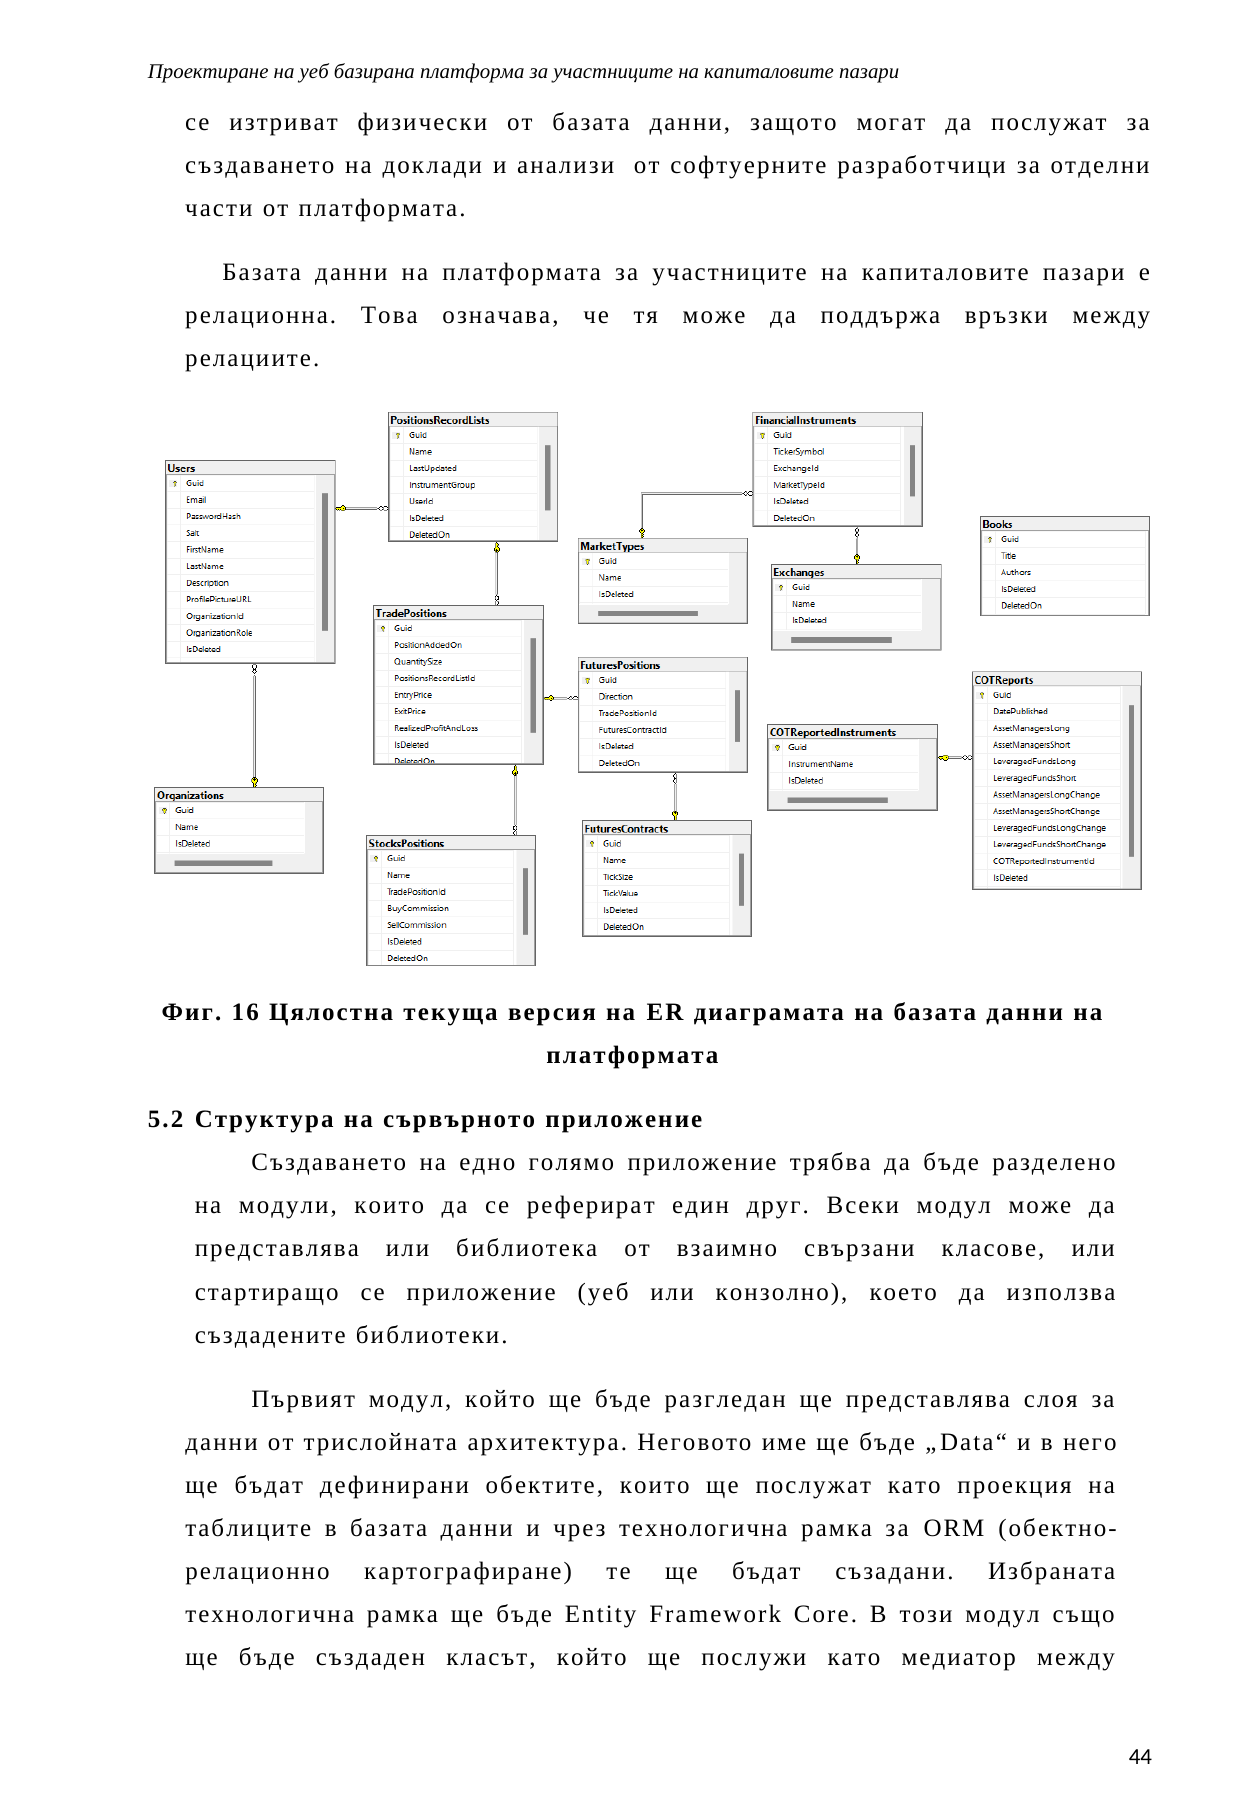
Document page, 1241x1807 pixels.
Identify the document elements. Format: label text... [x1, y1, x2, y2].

text Фиг. 16 Цялостна текуща версия на ER диаграмата на базата данни на платформата [148, 997, 1117, 1069]
picture [147, 407, 1157, 972]
list Структура на сървърното приложение [148, 1104, 1117, 1133]
list Създаването на едно голямо приложение трябва да бъде разделено на модули, които да се реферират един друг. Всеки модул може да представлява или библиотека от взаимно свързани класове, или стартиращо се приложение (уеб или конзолно), което да използва създадените библиотеки. [194, 1147, 1117, 1348]
text Базата данни на платформата за участниците на капиталовите пазари е релационна. Това означава, че тя може да поддържа връзки между релациите. [185, 257, 1152, 372]
